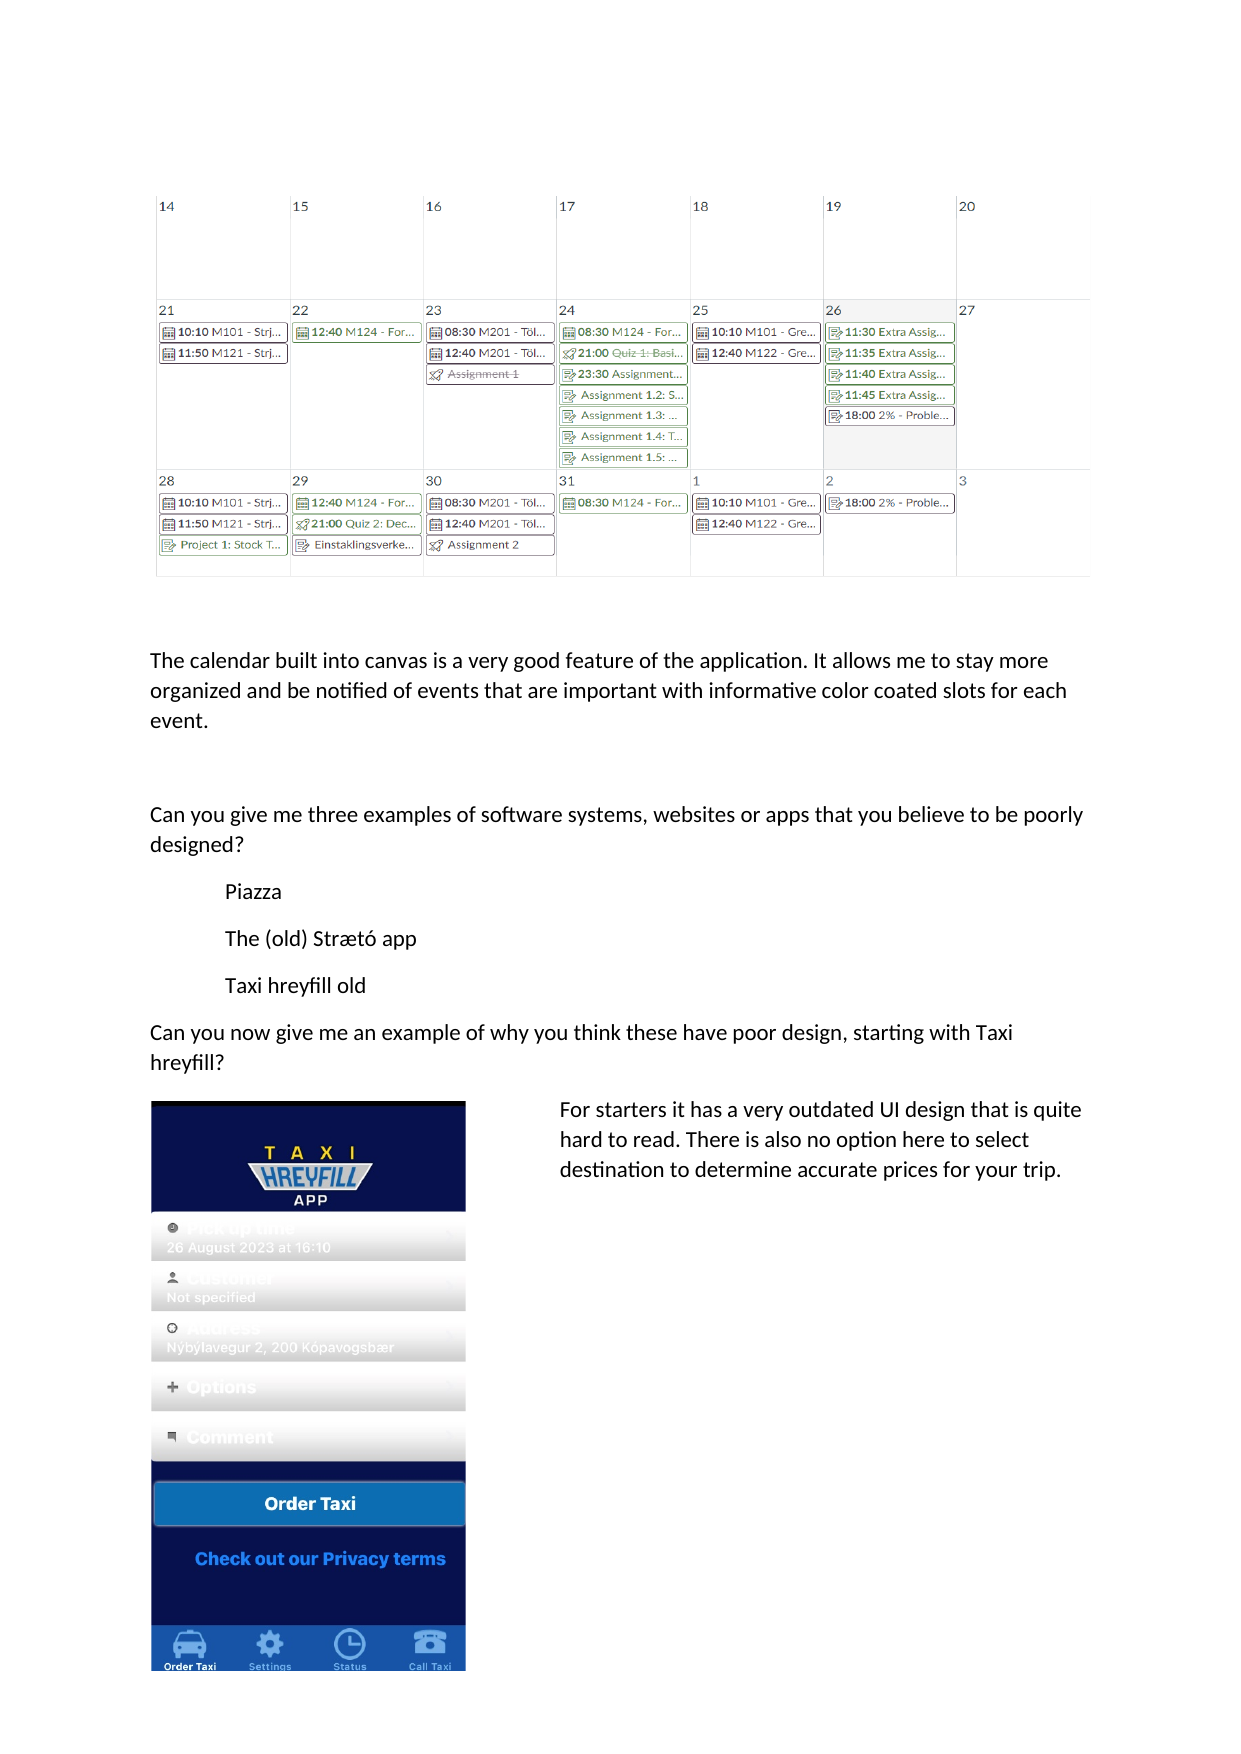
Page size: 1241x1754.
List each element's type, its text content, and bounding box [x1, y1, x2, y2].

picture [150, 196, 1091, 578]
text The (old) Strætó app [225, 924, 1090, 952]
text Taxi hreyfill old [225, 971, 1090, 999]
text Can you give me three examples of software systems, websites or apps that you believe to be poorly designed? [150, 800, 1090, 858]
text Piazza [225, 877, 1090, 905]
text For starters it has a very outdated UI design that is quite hard to read. There is also no option here to select destination to determine accurate prices for your trip. [225, 1095, 1090, 1183]
picture [150, 1101, 465, 1668]
text Can you now give me an example of why you think these have poor design, starting with Taxi hreyfill? [150, 1018, 1090, 1076]
text The calendar built into canvas is a very good feature of the application. It allows me to stay more organized and be notified of events that are important with informative color coated slots for each event. [150, 646, 1090, 734]
